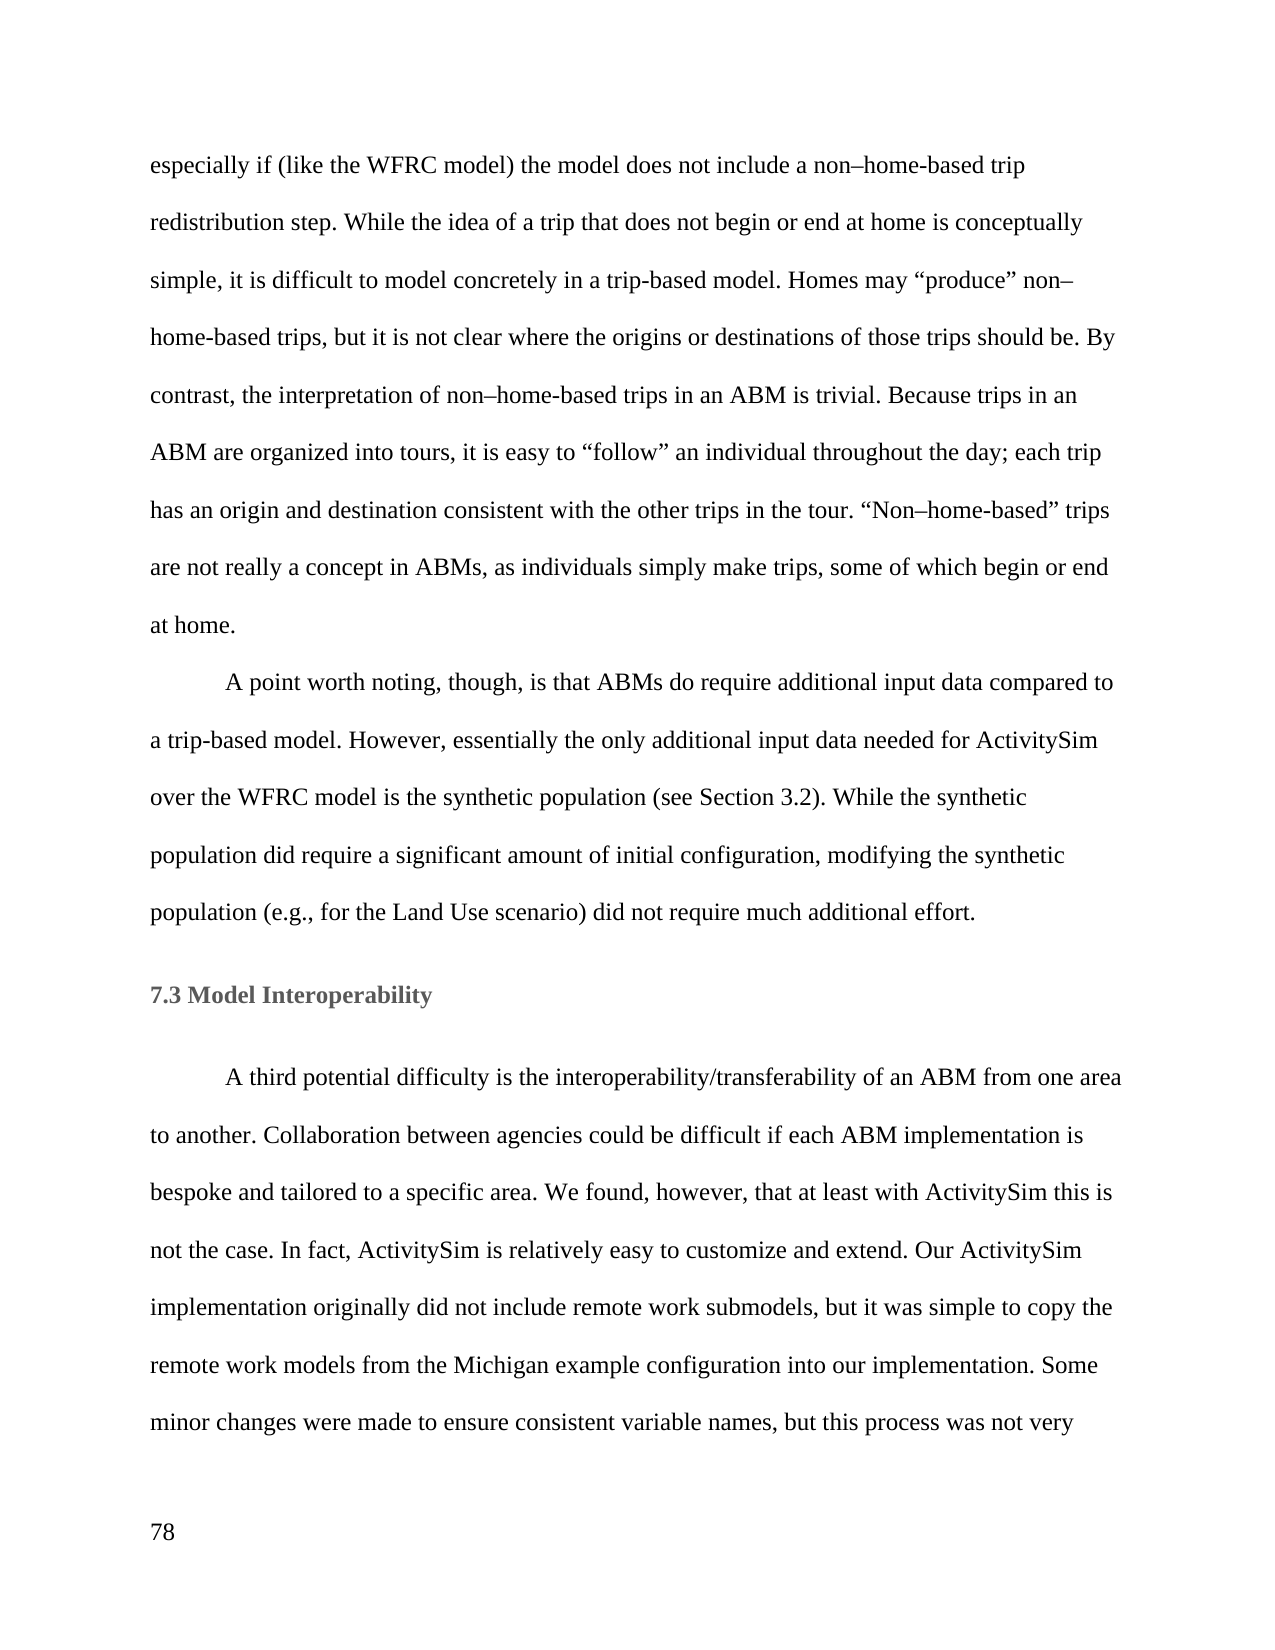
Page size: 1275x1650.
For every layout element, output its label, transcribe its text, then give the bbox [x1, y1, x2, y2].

text A point worth noting, though, is that ABMs do require additional input data compared to a trip-based model. However, essentially the only additional input data needed for ActivitySim over the WFRC model is the synthetic population (see Section 3.2). While the synthetic population did require a significant amount of initial configuration, modifying the synthetic population (e.g., for the Land Use scenario) did not require much additional effort. [150, 667, 1125, 926]
subtitle 7.3 Model Interoperability [150, 980, 1125, 1009]
